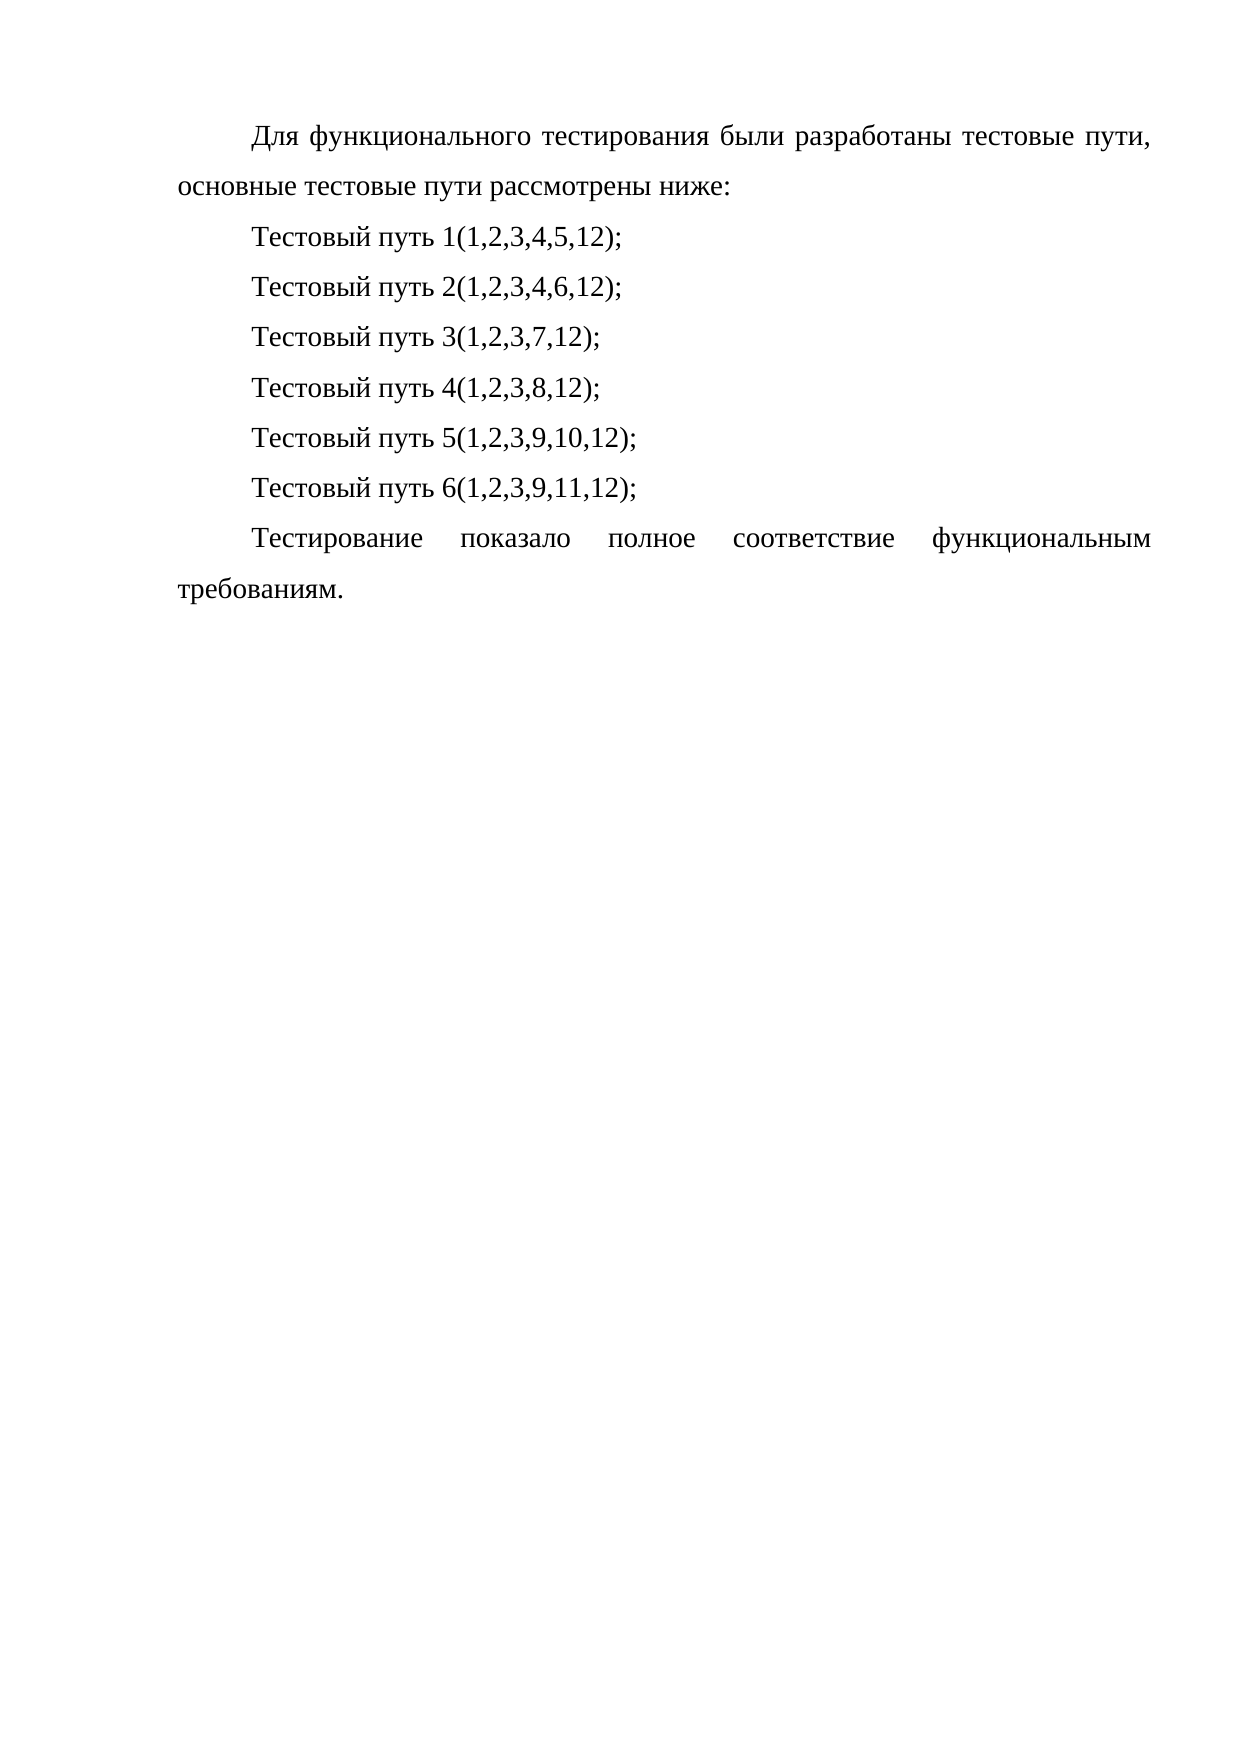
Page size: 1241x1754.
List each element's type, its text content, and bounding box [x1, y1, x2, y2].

text Для функционального тестирования были разработаны тестовые пути, основные тестовые пути рассмотрены ниже: [177, 118, 1152, 202]
text Тестовый путь 3(1,2,3,7,12); [177, 319, 1152, 353]
text Тестовый путь 1(1,2,3,4,5,12); [177, 219, 1152, 252]
text Тестовый путь 6(1,2,3,9,11,12); [177, 470, 1152, 504]
text Тестовый путь 5(1,2,3,9,10,12); [177, 420, 1152, 453]
text Тестовый путь 4(1,2,3,8,12); [177, 370, 1152, 403]
text Тестовый путь 2(1,2,3,4,6,12); [177, 269, 1152, 303]
text Тестирование показало полное соответствие функциональным требованиям. [177, 521, 1152, 604]
